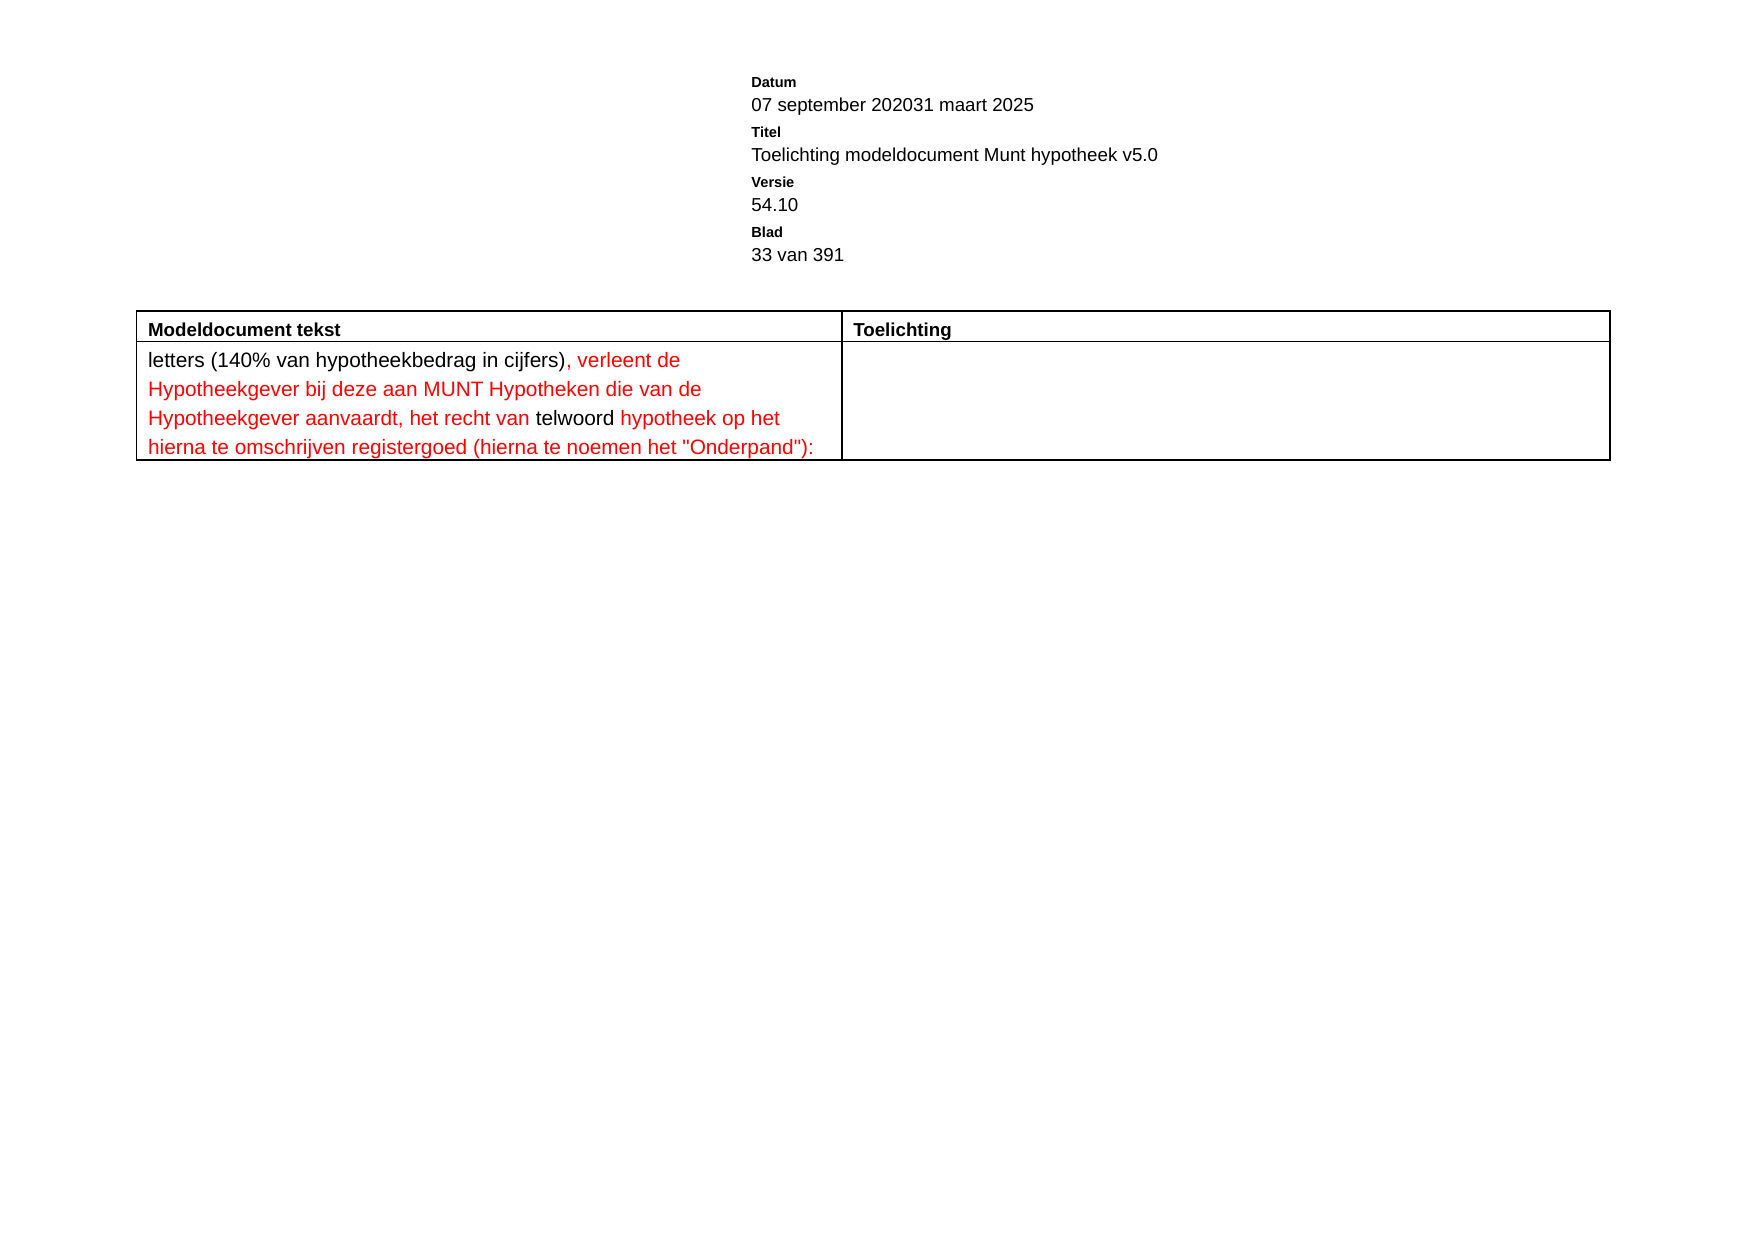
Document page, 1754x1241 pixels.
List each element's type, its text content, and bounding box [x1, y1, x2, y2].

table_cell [843, 342, 1609, 459]
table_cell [137, 342, 841, 459]
table_header Toelichting [843, 312, 1609, 341]
table_header Modeldocument tekst [137, 312, 841, 341]
